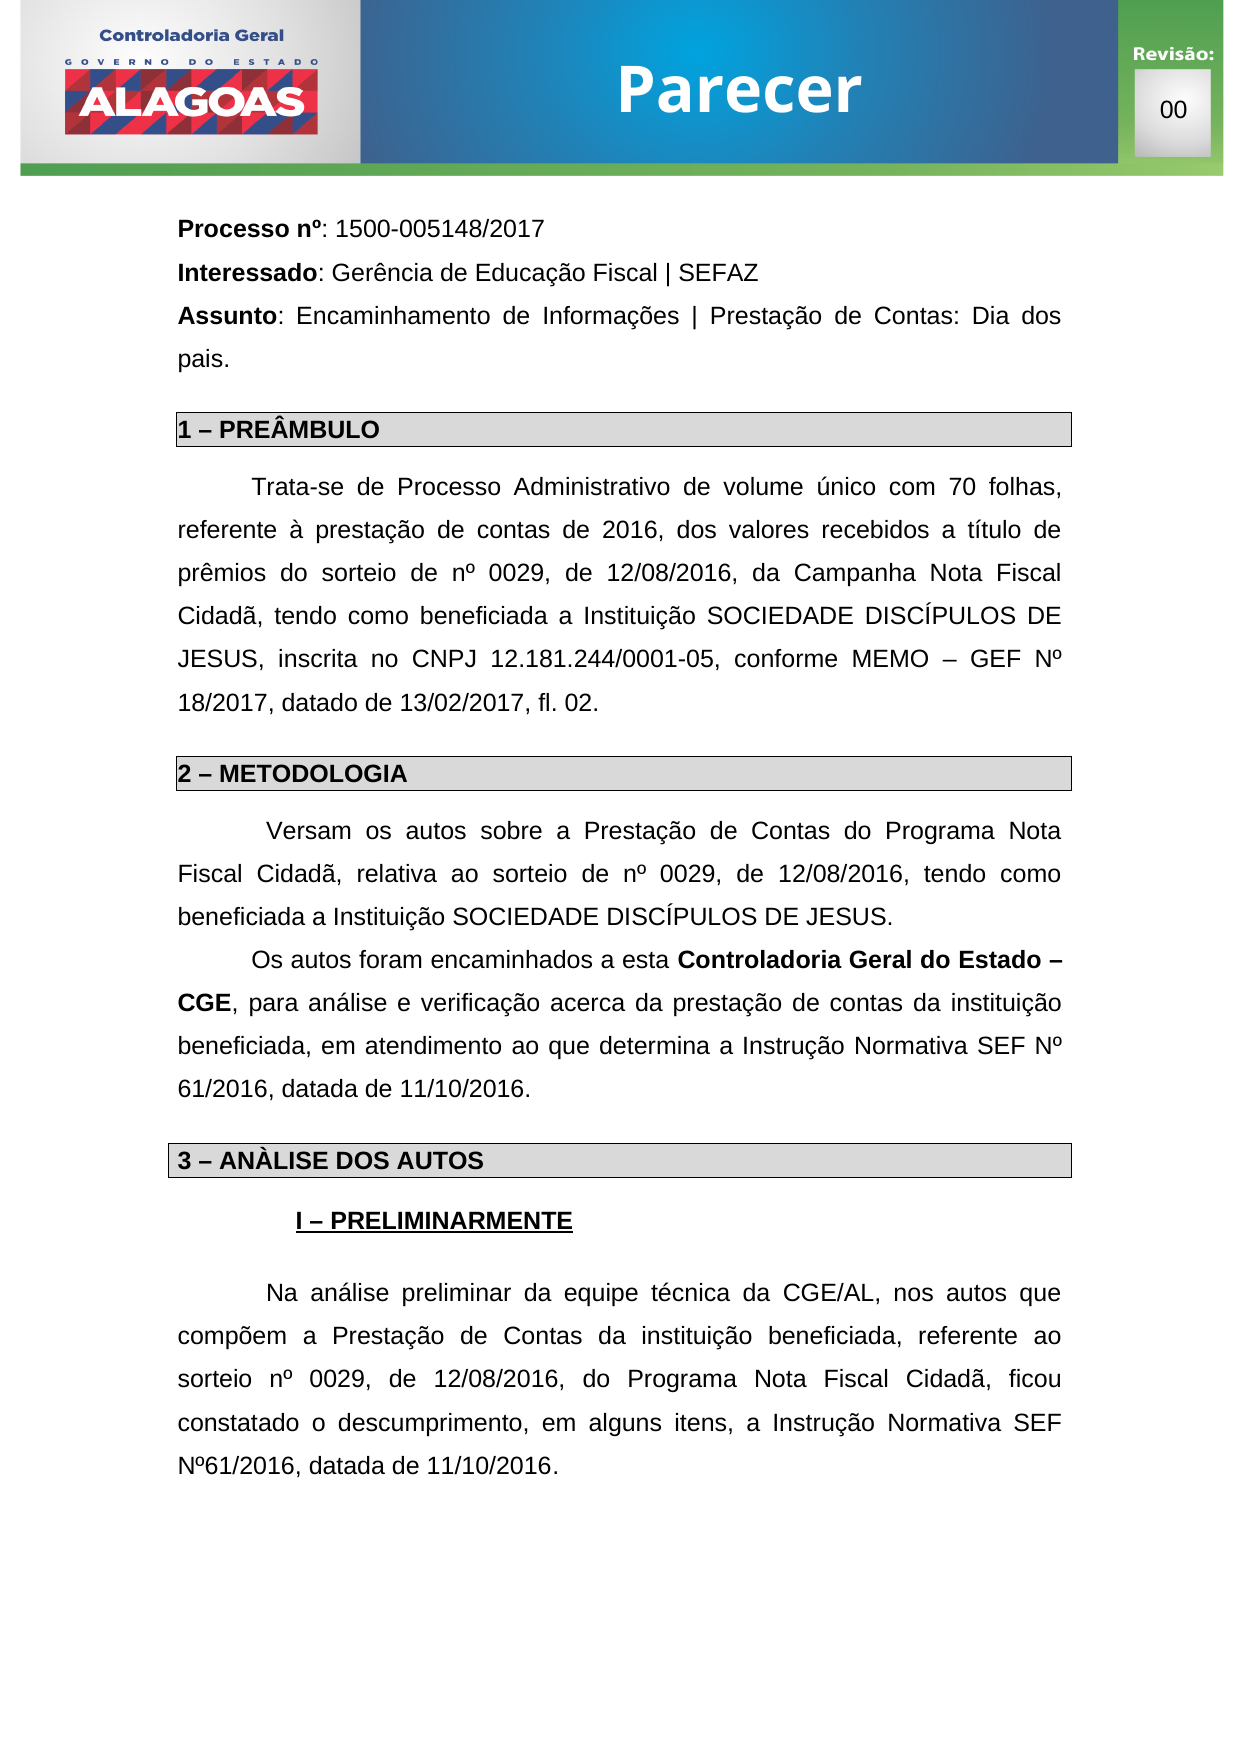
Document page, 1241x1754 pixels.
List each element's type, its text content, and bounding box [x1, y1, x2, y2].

text Trata-se de Processo Administrativo de volume único com 70 folhas, referente à prestação de contas de 2016, dos valores recebidos a título de prêmios do sorteio de nº 0029, de 12/08/2016, da Campanha Nota Fiscal Cidadã, tendo como beneficiada a Instituição SOCIEDADE DISCÍPULOS DE JESUS, inscrita no CNPJ 12.181.244/0001-05, conforme MEMO – GEF Nº 18/2017, datado de 13/02/2017, fl. 02. [177, 472, 1063, 716]
text 2 – METODOLOGIA [177, 757, 1071, 790]
text Processo nº: 1500-005148/2017 [177, 173, 1063, 243]
text 1 – PREÂMBULO [177, 413, 1071, 446]
text 3 – ANÀLISE DOS AUTOS [169, 1144, 1071, 1177]
text I – PRELIMINARMENTE [251, 1206, 1063, 1235]
text Na análise preliminar da equipe técnica da CGE/AL, nos autos que compõem a Prestação de Contas da instituição beneficiada, referente ao sorteio nº 0029, de 12/08/2016, do Programa Nota Fiscal Cidadã, ficou constatado o descumprimento, em alguns itens, a Instrução Normativa SEF Nº61/2016, datada de 11/10/2016. [177, 1278, 1063, 1479]
text Versam os autos sobre a Prestação de Contas do Programa Nota Fiscal Cidadã, relativa ao sorteio de nº 0029, de 12/08/2016, tendo como beneficiada a Instituição SOCIEDADE DISCÍPULOS DE JESUS. [177, 816, 1063, 931]
picture [20, 0, 1224, 176]
text Interessado: Gerência de Educação Fiscal | SEFAZ [177, 258, 1063, 286]
text Assunto: Encaminhamento de Informações | Prestação de Contas: Dia dos pais. [177, 301, 1063, 373]
text Os autos foram encaminhados a esta Controladoria Geral do Estado – CGE, para análise e verificação acerca da prestação de contas da instituição beneficiada, em atendimento ao que determina a Instrução Normativa SEF Nº 61/2016, datada de 11/10/2016. [177, 945, 1063, 1103]
